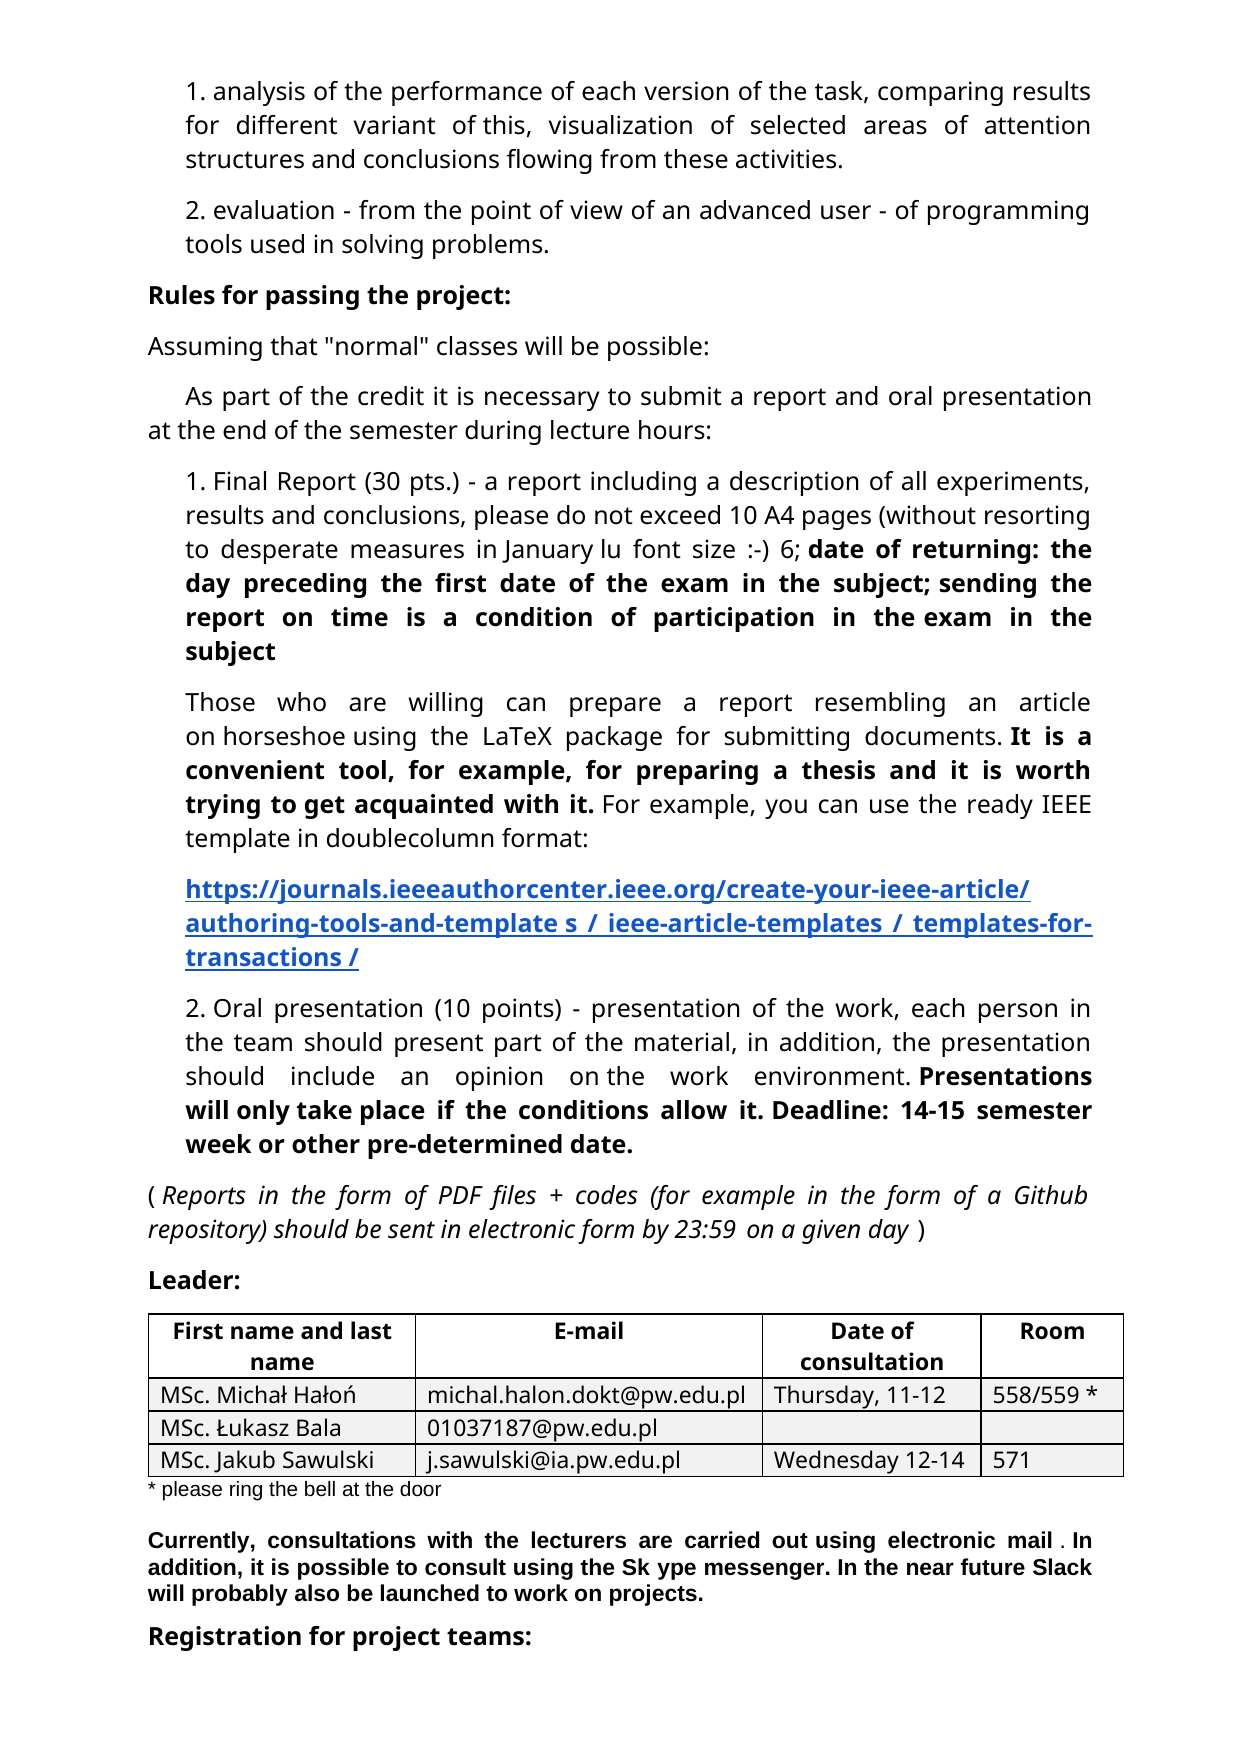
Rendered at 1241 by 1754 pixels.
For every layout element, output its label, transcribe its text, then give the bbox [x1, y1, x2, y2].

table_header First name and last name [149, 1315, 415, 1377]
text As part of the credit it is necessary to submit a report and oral presentation at the end of the semester during lecture hours: [148, 379, 1092, 447]
text Rules for passing the project: [148, 277, 1092, 312]
table_header Room [982, 1315, 1123, 1377]
text Assuming that "normal" classes will be possible: [148, 328, 1092, 362]
text Currently, consultations with the lecturers are carried out using electronic mail . In addition, it is possible to consult using the Sk ype messenger. In the near future Slack will probably also be launched to work on projects. [148, 1527, 1092, 1607]
text Registration for project teams: [148, 1619, 1092, 1653]
text ( Reports in the form of PDF files + codes (for example in the form of a Github repository) should be sent in electronic form by 23:59 on a given day ) [148, 1178, 1092, 1246]
table_cell MSc. Łukasz Bala [149, 1412, 415, 1443]
table_cell MSc. Michał Hałoń [149, 1379, 415, 1410]
text 2. Oral presentation (10 points) - presentation of the work, each person in the team should present part of the material, in addition, the presentation should include an opinion on the work environment. Presentations will only take place if the conditions allow it. Deadline: 14-15 semester week or other pre-determined date. [185, 991, 1092, 1161]
text 1. analysis of the performance of each version of the task, comparing results for different variant of this, visualization of selected areas of attention structures and conclusions flowing from these activities. [185, 74, 1092, 176]
table_cell Thursday, 11-12 [763, 1379, 980, 1410]
table_cell MSc. Jakub Sawulski [149, 1445, 415, 1476]
text Those who are willing can prepare a report resembling an article on horseshoe using the LaTeX package for submitting documents. It is a convenient tool, for example, for preparing a thesis and it is worth trying to get acquainted with it. For example, you can use the ready IEEE template in doublecolumn format: [185, 685, 1092, 855]
text 1. Final Report (30 pts.) - a report including a description of all experiments, results and conclusions, please do not exceed 10 A4 pages (without resorting to desperate measures in January lu font size :-) 6; date of returning: the day preceding the first date of the exam in the subject; sending the report on time is a condition of participation in the exam in the subject [185, 464, 1092, 668]
table_header E-mail [416, 1315, 762, 1377]
table_cell 01037187@pw.edu.pl [416, 1412, 762, 1443]
table_cell 558/559 * [982, 1379, 1123, 1410]
table_cell michal.halon.dokt@pw.edu.pl [416, 1379, 762, 1410]
text https://journals.ieeeauthorcenter.ieee.org/create-your-ieee-article/authoring-tools-and-template s / ieee-article-templates / templates-for-transactions / [185, 937, 1092, 974]
text https://journals.ieeeauthorcenter.ieee.org/create-your-ieee-article/authoring-tools-and-template s / ieee-article-templates / templates-for-transactions / [185, 872, 1092, 935]
text Leader: [148, 1262, 1092, 1296]
table_header Date of consultation [763, 1315, 980, 1377]
table_cell [982, 1412, 1123, 1443]
table_cell j.sawulski@ia.pw.edu.pl [416, 1445, 762, 1476]
table_cell 571 [982, 1445, 1123, 1476]
text 2. evaluation - from the point of view of an advanced user - of programming tools used in solving problems. [185, 193, 1092, 261]
table_cell [763, 1412, 980, 1443]
text * please ring the bell at the door [148, 1477, 1092, 1501]
table_cell Wednesday 12-14 [763, 1445, 980, 1476]
